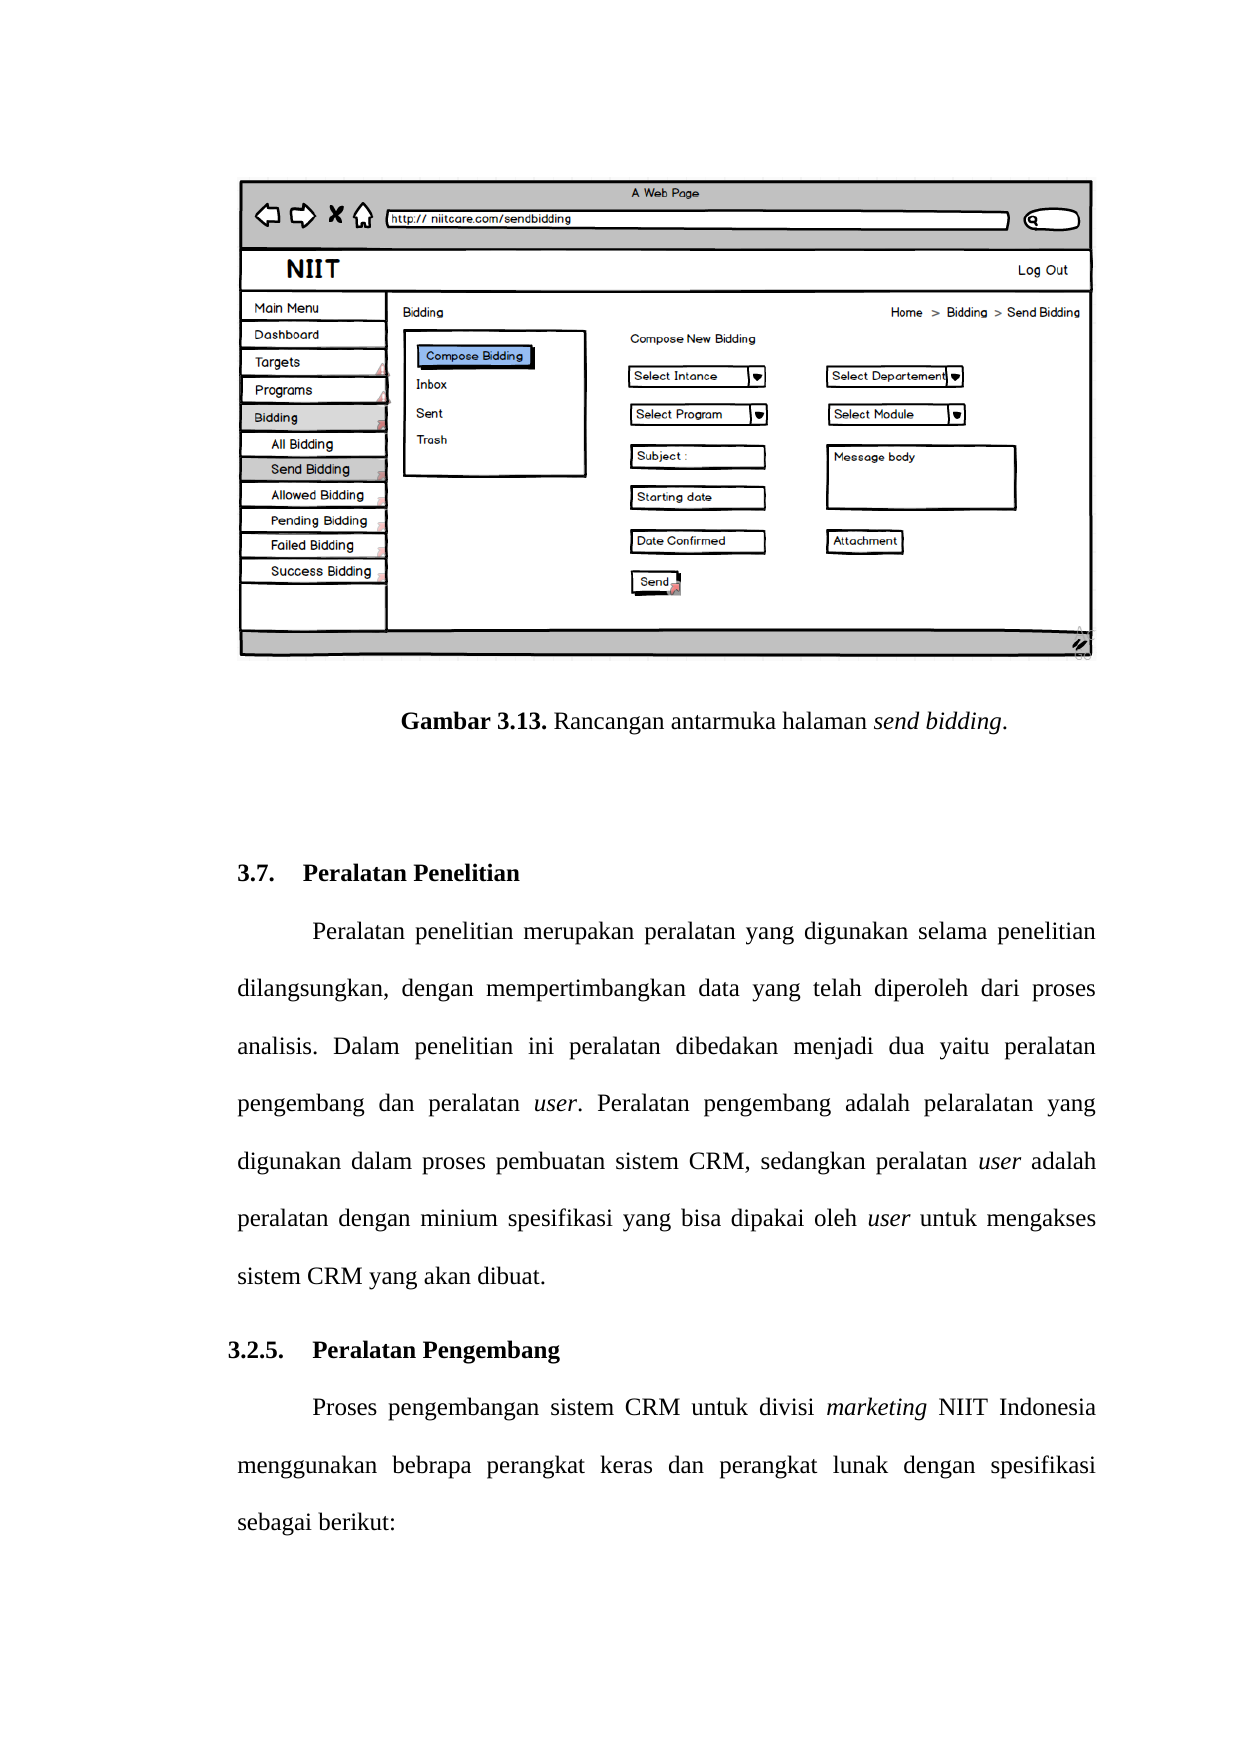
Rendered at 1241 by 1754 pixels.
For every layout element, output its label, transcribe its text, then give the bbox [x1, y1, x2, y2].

text Proses pengembangan sistem CRM untuk divisi marketing NIIT Indonesia menggunakan bebrapa perangkat keras dan perangkat lunak dengan spesifikasi sebagai berikut: [237, 1392, 1096, 1536]
subtitle Peralatan Penelitian [274, 858, 1096, 887]
subtitle Peralatan Pengembang [284, 1335, 1096, 1364]
text Peralatan penelitian merupakan peralatan yang digunakan selama penelitian dilangsungkan, dengan mempertimbangkan data yang telah diperoleh dari proses analisis. Dalam penelitian ini peralatan dibedakan menjadi dua yaitu peralatan pengembang dan peralatan user. Peralatan pengembang adalah pelaralatan yang digunakan dalam proses pembuatan sistem CRM, sedangkan peralatan user adalah peralatan dengan minium spesifikasi yang bisa dipakai oleh user untuk mengakses sistem CRM yang akan dibuat. [237, 916, 1096, 1289]
picture [237, 177, 1097, 661]
